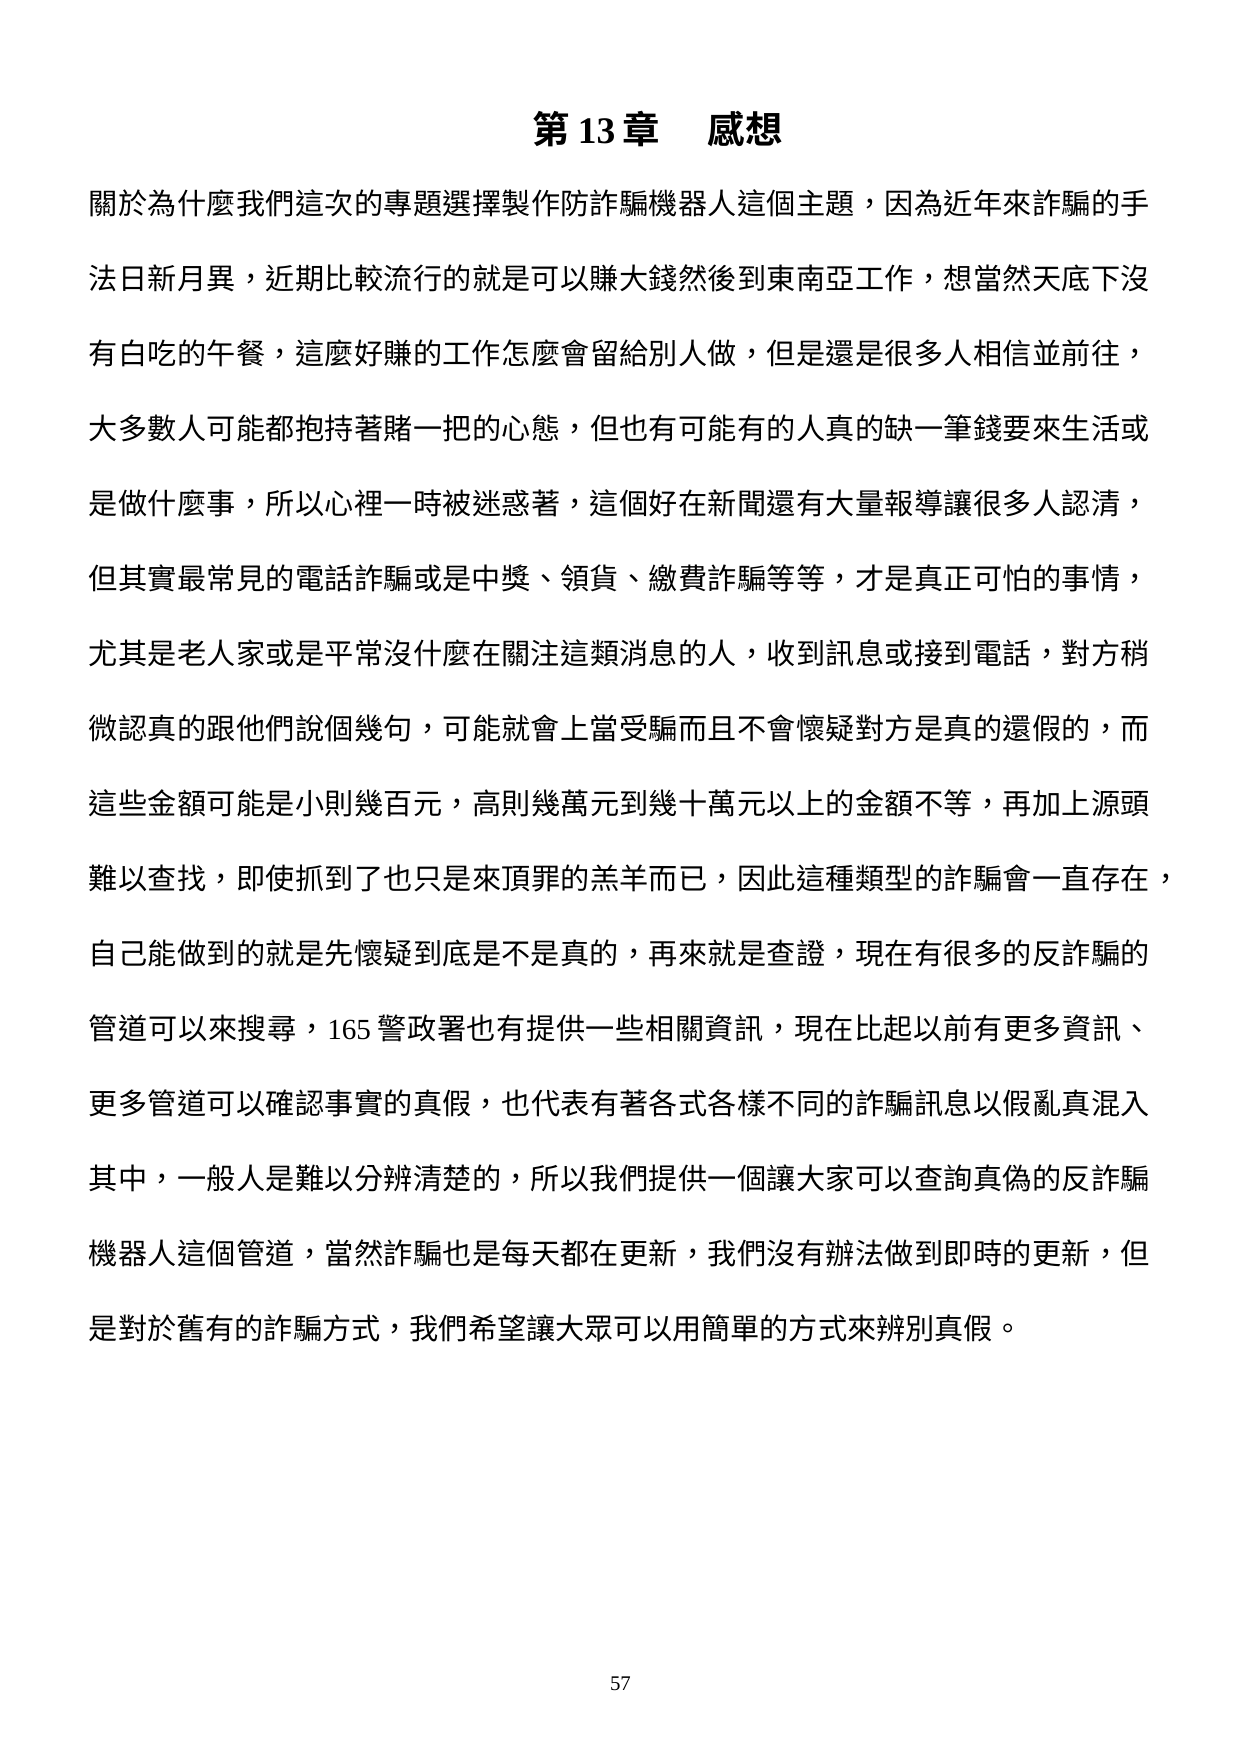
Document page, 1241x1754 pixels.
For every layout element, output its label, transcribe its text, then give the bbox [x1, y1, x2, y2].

text 關於為什麼我們這次的專題選擇製作防詐騙機器人這個主題，因為近年來詐騙的手法日新月異，近期比較流行的就是可以賺大錢然後到東南亞工作，想當然天底下沒有白吃的午餐，這麼好賺的工作怎麼會留給別人做，但是還是很多人相信並前往，大多數人可能都抱持著賭一把的心態，但也有可能有的人真的缺一筆錢要來生活或是做什麼事，所以心裡一時被迷惑著，這個好在新聞還有大量報導讓很多人認清，但其實最常見的電話詐騙或是中獎、領貨、繳費詐騙等等，才是真正可怕的事情，尤其是老人家或是平常沒什麼在關注這類消息的人，收到訊息或接到電話，對方稍微認真的跟他們說個幾句，可能就會上當受騙而且不會懷疑對方是真的還假的，而這些金額可能是小則幾百元，高則幾萬元到幾十萬元以上的金額不等，再加上源頭難以查找，即使抓到了也只是來頂罪的羔羊而已，因此這種類型的詐騙會一直存在，自己能做到的就是先懷疑到底是不是真的，再來就是查證，現在有很多的反詐騙的管道可以來搜尋，165警政署也有提供一些相關資訊，現在比起以前有更多資訊、更多管道可以確認事實的真假，也代表有著各式各樣不同的詐騙訊息以假亂真混入其中，一般人是難以分辨清楚的，所以我們提供一個讓大家可以查詢真偽的反詐騙機器人這個管道，當然詐騙也是每天都在更新，我們沒有辦法做到即時的更新，但是對於舊有的詐騙方式，我們希望讓大眾可以用簡單的方式來辨別真假。 [89, 164, 1152, 1364]
text 第13章 感想 [89, 89, 1152, 164]
